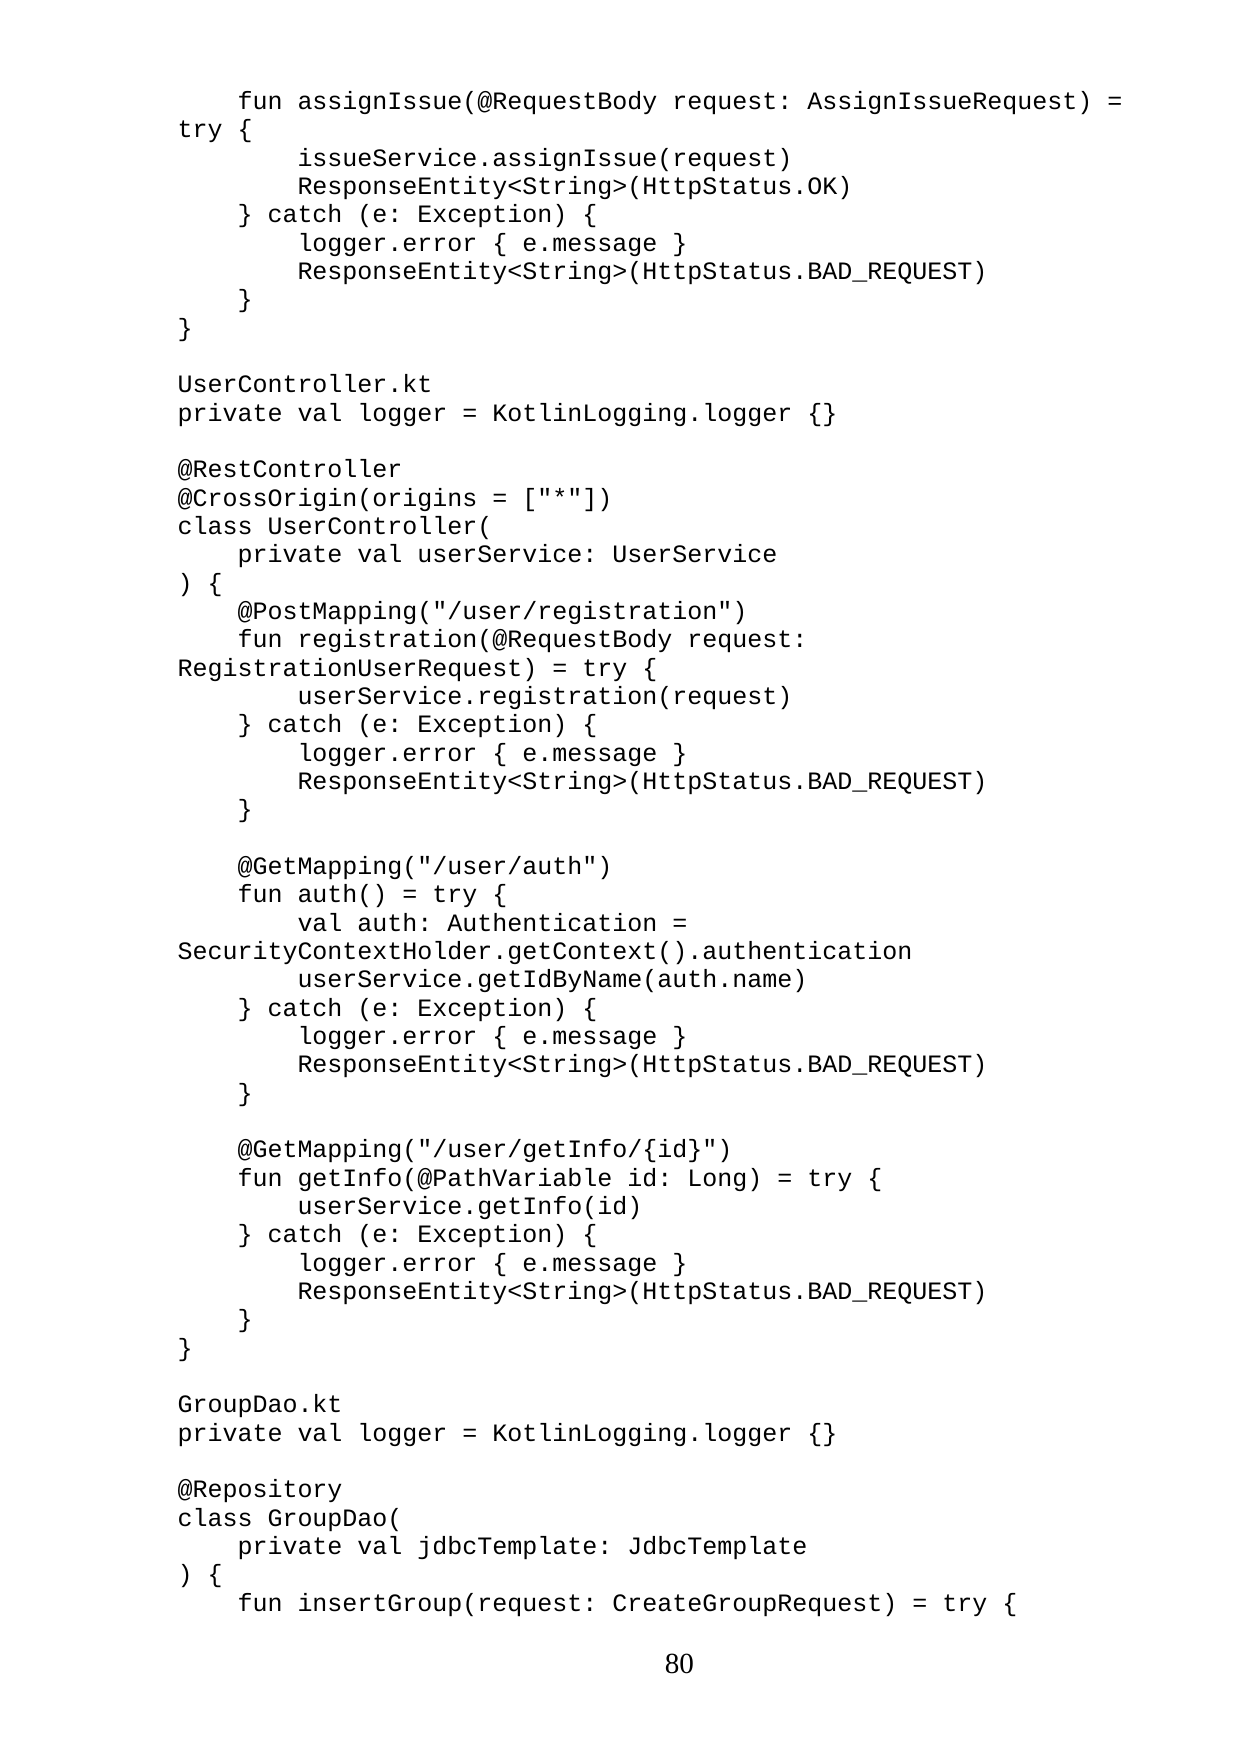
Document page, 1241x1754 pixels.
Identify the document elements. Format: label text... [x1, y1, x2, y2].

text } [177, 1080, 1181, 1109]
text private val jdbcTemplate: JdbcTemplate [177, 1534, 1181, 1562]
text logger.error { e.message } [177, 1250, 1181, 1279]
text userService.getIdByName(auth.name) [177, 967, 1181, 995]
text } [177, 1335, 1181, 1364]
text } [177, 1307, 1181, 1335]
text class UserController( [177, 514, 1181, 542]
text GroupDao.kt [177, 1392, 1181, 1420]
text fun assignIssue(@RequestBody request: AssignIssueRequest) = try { [177, 89, 1181, 145]
text @Repository [177, 1477, 1181, 1505]
text fun insertGroup(request: CreateGroupRequest) = try { [177, 1590, 1181, 1619]
text fun auth() = try { [177, 882, 1181, 910]
text } [177, 797, 1181, 825]
text @GetMapping("/user/auth") [177, 854, 1181, 882]
text userService.getInfo(id) [177, 1194, 1181, 1222]
text @RestController [177, 457, 1181, 485]
text } catch (e: Exception) { [177, 1222, 1181, 1250]
text class GroupDao( [177, 1505, 1181, 1534]
text issueService.assignIssue(request) [177, 145, 1181, 174]
text logger.error { e.message } [177, 1024, 1181, 1052]
text ResponseEntity<String>(HttpStatus.BAD_REQUEST) [177, 259, 1181, 287]
text UserController.kt [177, 372, 1181, 400]
text } catch (e: Exception) { [177, 995, 1181, 1024]
text } [177, 287, 1181, 315]
text @PostMapping("/user/registration") [177, 599, 1181, 627]
text @CrossOrigin(origins = ["*"]) [177, 485, 1181, 514]
text logger.error { e.message } [177, 740, 1181, 769]
text ResponseEntity<String>(HttpStatus.BAD_REQUEST) [177, 769, 1181, 797]
text ) { [177, 1562, 1181, 1590]
text ResponseEntity<String>(HttpStatus.BAD_REQUEST) [177, 1279, 1181, 1307]
text private val userService: UserService [177, 542, 1181, 570]
text ) { [177, 570, 1181, 599]
text @GetMapping("/user/getInfo/{id}") [177, 1137, 1181, 1165]
text fun registration(@RequestBody request: RegistrationUserRequest) = try { [177, 627, 1181, 684]
text } catch (e: Exception) { [177, 202, 1181, 230]
text } catch (e: Exception) { [177, 712, 1181, 740]
text ResponseEntity<String>(HttpStatus.BAD_REQUEST) [177, 1052, 1181, 1080]
text private val logger = KotlinLogging.logger {} [177, 1420, 1181, 1449]
text logger.error { e.message } [177, 230, 1181, 259]
text } [177, 315, 1181, 344]
text val auth: Authentication = SecurityContextHolder.getContext().authentication [177, 910, 1181, 967]
text ResponseEntity<String>(HttpStatus.OK) [177, 174, 1181, 202]
text fun getInfo(@PathVariable id: Long) = try { [177, 1165, 1181, 1194]
text private val logger = KotlinLogging.logger {} [177, 400, 1181, 429]
text userService.registration(request) [177, 684, 1181, 712]
